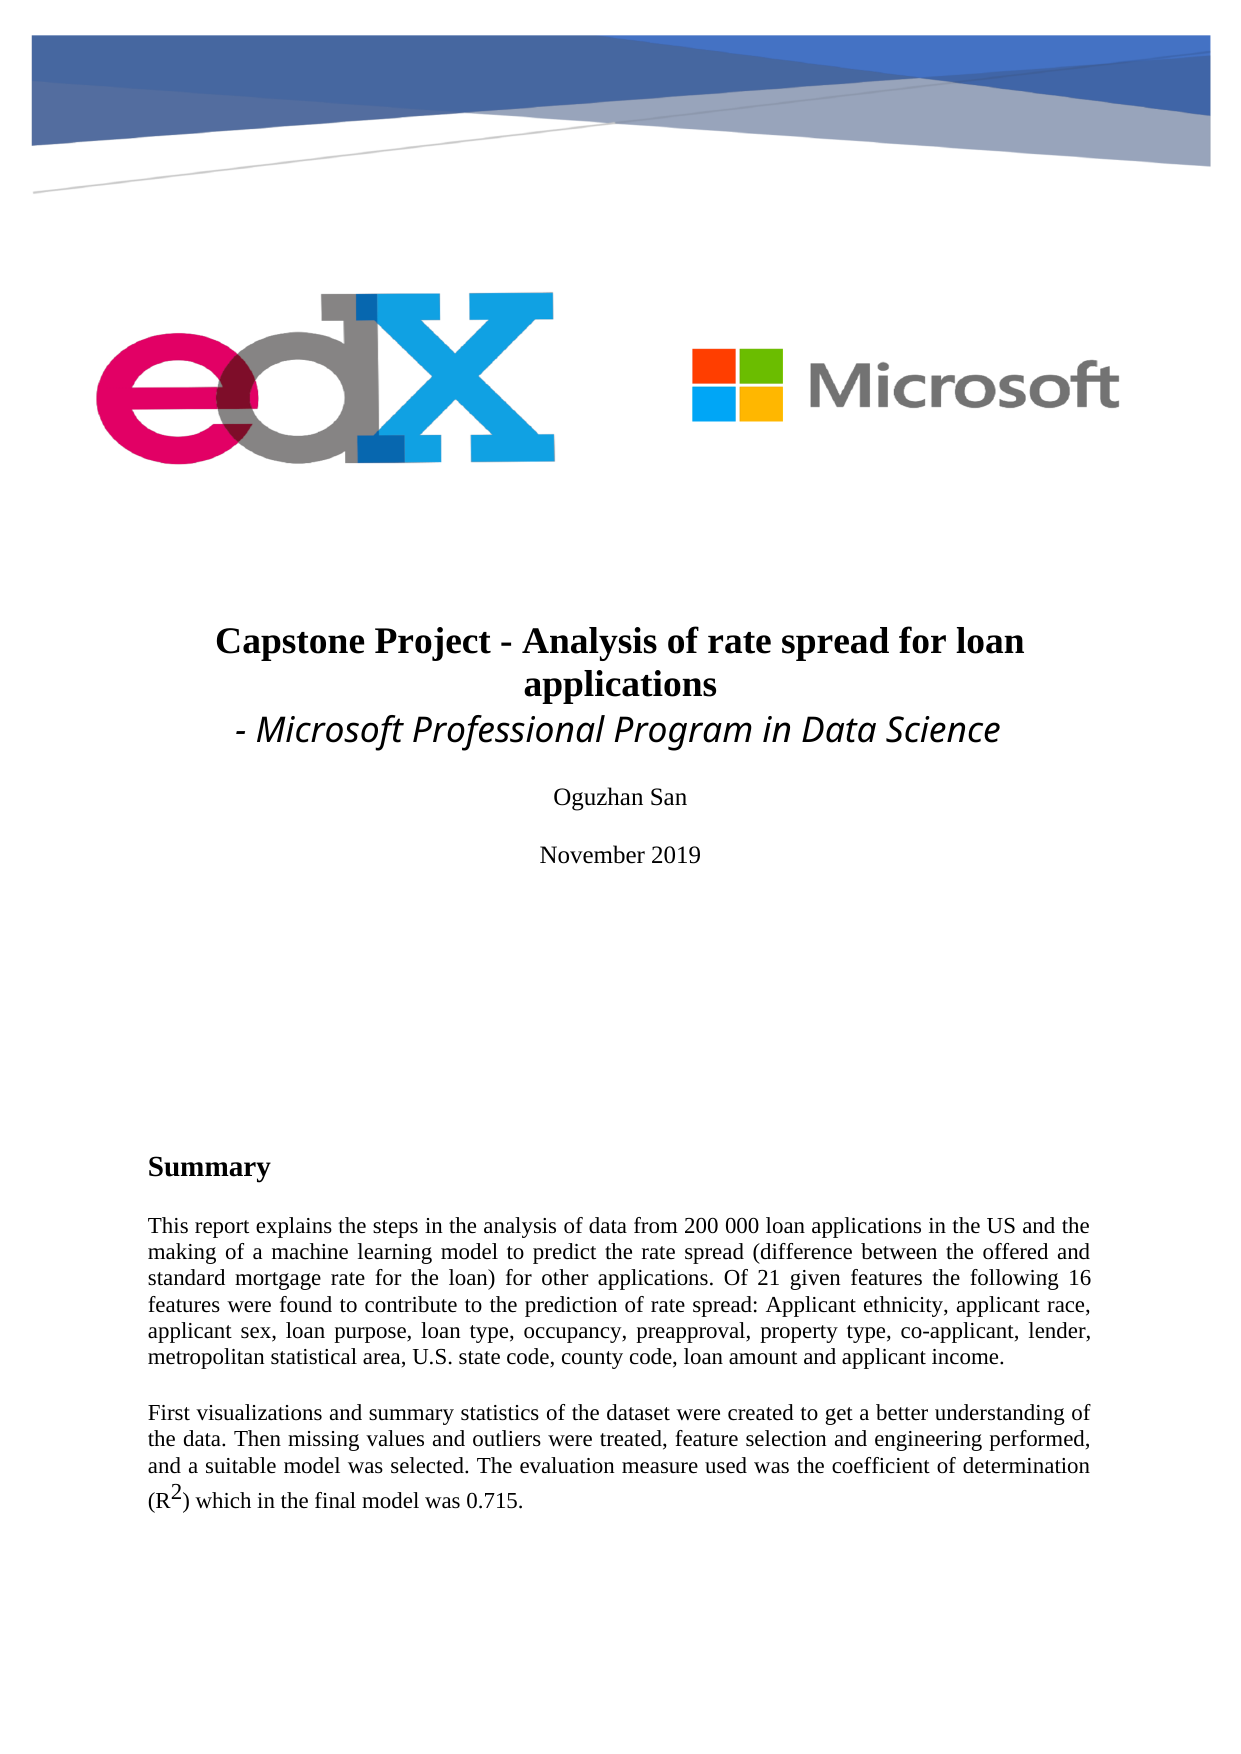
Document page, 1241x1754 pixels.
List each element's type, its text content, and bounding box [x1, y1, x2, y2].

text First visualizations and summary statistics of the dataset were created to get a better understanding of the data. Then missing values and outliers were treated, feature selection and engineering performed, and a suitable model was selected. The evaluation measure used was the coefficient of determination (R2) which in the final model was 0.715. [148, 1399, 1093, 1514]
text Summary [148, 1149, 1093, 1182]
text Oguzhan San [148, 782, 1093, 811]
text November 2019 [148, 840, 1093, 869]
text Capstone Project - Analysis of rate spread for loan applications - Microsoft Professional Program in Data Science [148, 619, 1093, 753]
picture [14, 22, 1241, 518]
text This report explains the steps in the analysis of data from 200 000 loan applications in the US and the making of a machine learning model to predict the rate spread (difference between the offered and standard mortgage rate for the loan) for other applications. Of 21 given features the following 16 features were found to contribute to the prediction of rate spread: Applicant ethnicity, applicant race, applicant sex, loan purpose, loan type, occupancy, preapproval, property type, co-applicant, lender, metropolitan statistical area, U.S. state code, county code, loan amount and applicant income. [148, 1212, 1093, 1370]
